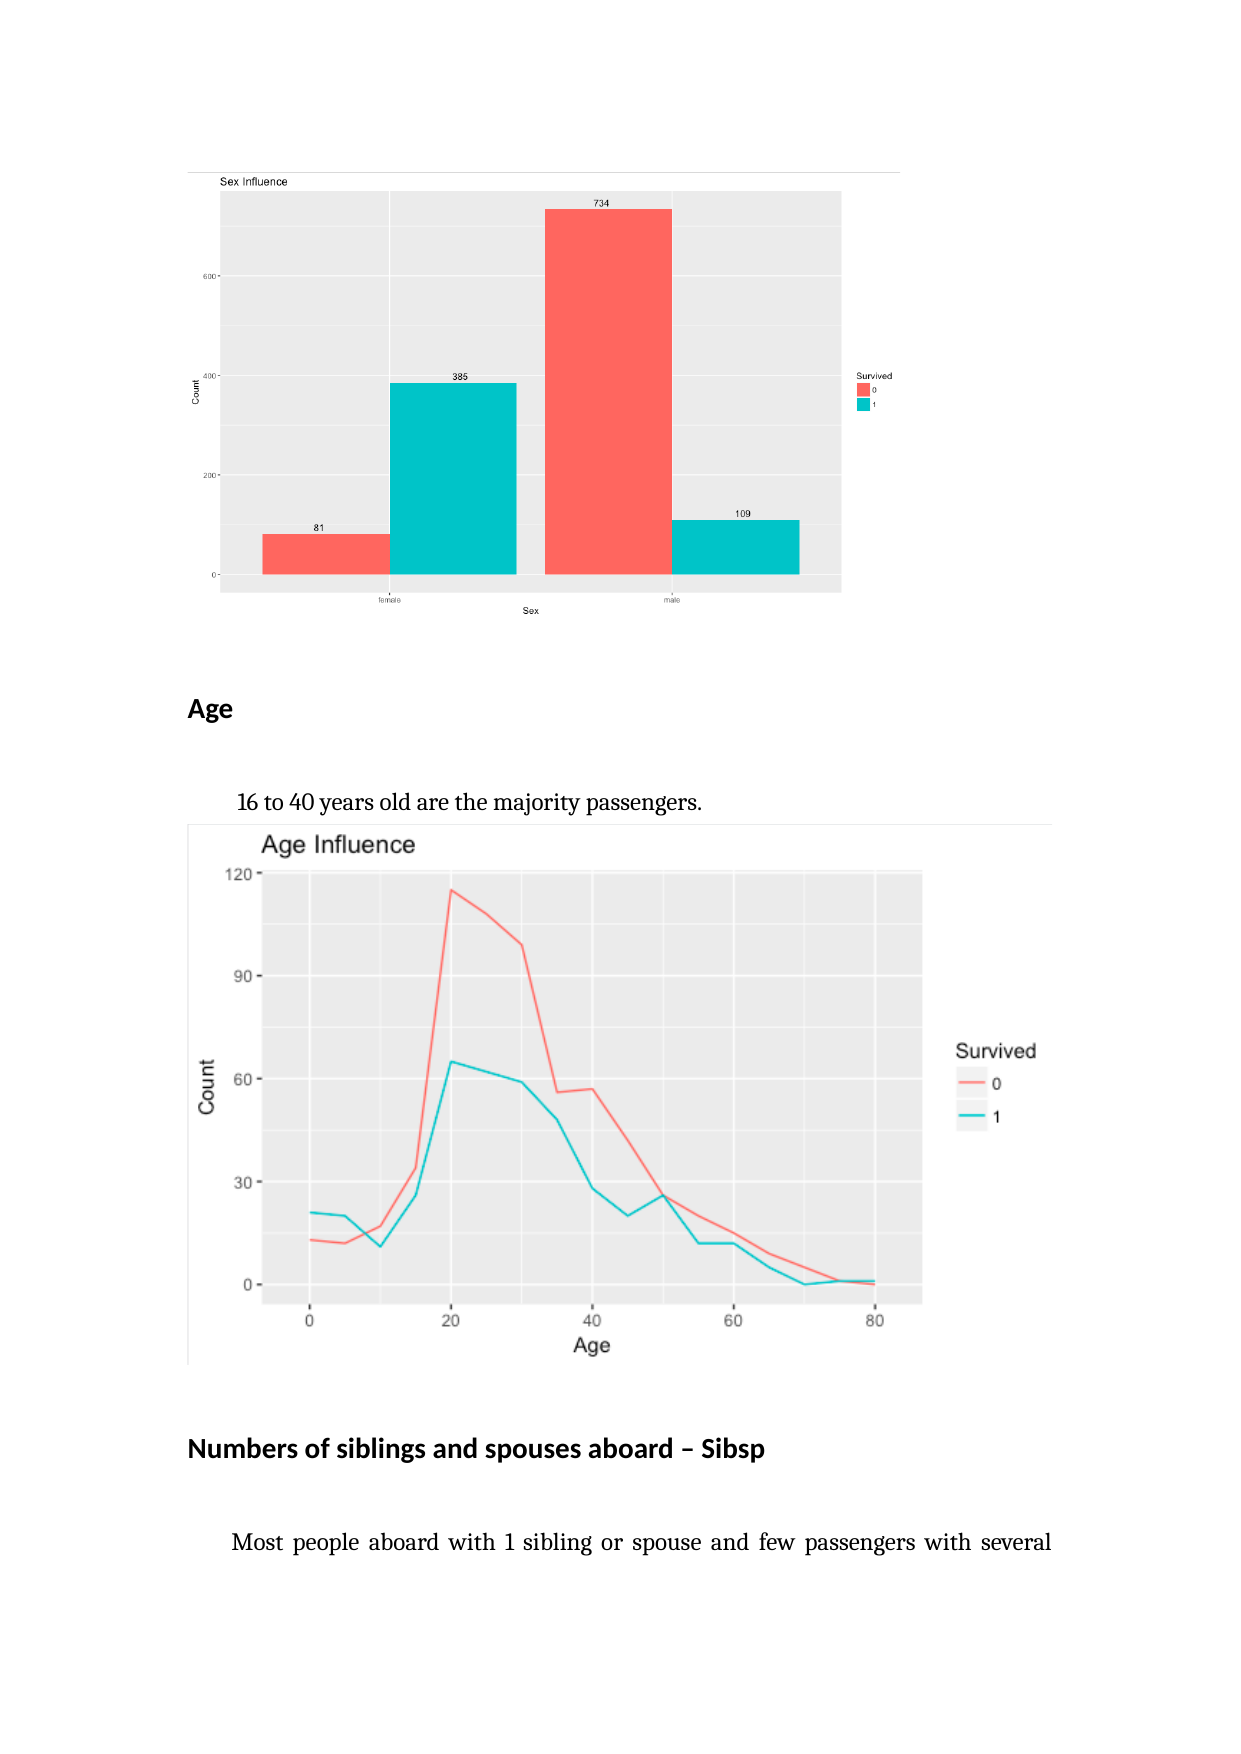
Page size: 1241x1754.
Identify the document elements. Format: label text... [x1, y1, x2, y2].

list 16 to 40 years old are the majority passengers. [187, 780, 1053, 824]
subtitle Numbers of siblings and spouses aboard – Sibsp [187, 1426, 1053, 1470]
picture [187, 824, 1053, 1365]
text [187, 1520, 1053, 1564]
subtitle Age [187, 686, 1053, 730]
picture [187, 172, 901, 614]
